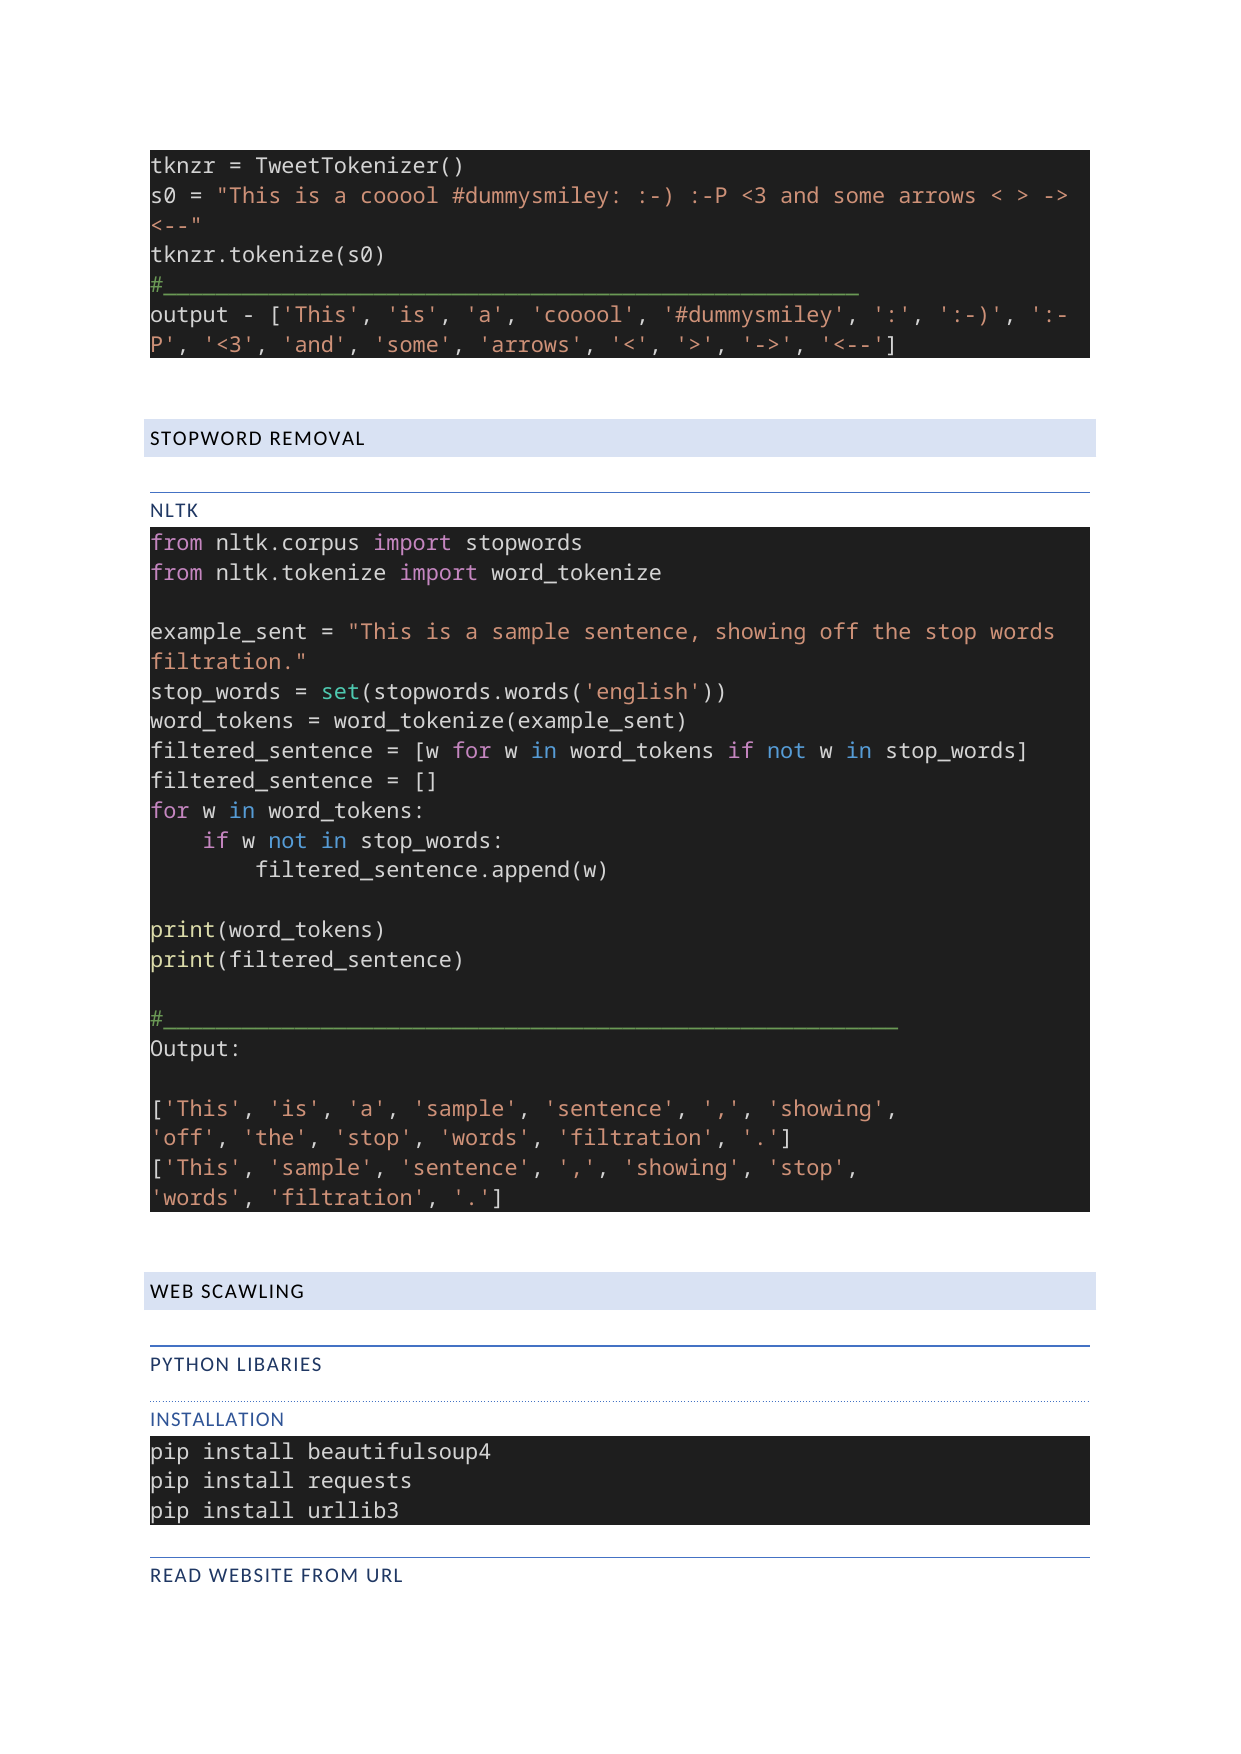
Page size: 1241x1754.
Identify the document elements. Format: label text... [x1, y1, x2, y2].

text word_tokens = word_tokenize(example_sent) [150, 705, 1090, 735]
text tknzr = TweetTokenizer() [150, 150, 1090, 180]
subtitle Read website from url [150, 1558, 1090, 1587]
text filtered_sentence = [w for w in word_tokens if not w in stop_words] [150, 735, 1090, 765]
text filtered_sentence = [] [150, 765, 1090, 795]
subtitle Python libaries [150, 1347, 1090, 1376]
subtitle installation [150, 1401, 1090, 1432]
text 'words', 'filtration', '.'] [150, 1182, 1090, 1212]
subtitle NLTK [150, 493, 1090, 523]
text s0 = "This is a cooool #dummysmiley: :-) :-P <3 and some arrows < > -> <--" [150, 180, 1090, 239]
text print(word_tokens) [150, 914, 1090, 944]
text 'off', 'the', 'stop', 'words', 'filtration', '.'] [150, 1122, 1090, 1152]
text from nltk.corpus import stopwords [150, 527, 1090, 557]
text example_sent = "This is a sample sentence, showing off the stop words filtration." [150, 616, 1090, 676]
text filtered_sentence.append(w) [150, 854, 1090, 884]
text #_____________________________________________________ [150, 269, 1090, 299]
text if w not in stop_words: [150, 824, 1090, 854]
text output - ['This', 'is', 'a', 'cooool', '#dummysmiley', ':', ':-)', ':-P', '<3', 'and', 'some', 'arrows', '<', '>', '->', '<--'] [150, 299, 1090, 358]
text tknzr.tokenize(s0) [150, 239, 1090, 269]
subtitle Stopword removal [150, 425, 1090, 451]
subtitle Web scawling [150, 1279, 1090, 1304]
text #________________________________________________________ [150, 1003, 1090, 1033]
text Output: [150, 1033, 1090, 1063]
text ['This', 'sample', 'sentence', ',', 'showing', 'stop', [150, 1152, 1090, 1182]
text pip install urllib3 [150, 1495, 1090, 1525]
text for w in word_tokens: [150, 795, 1090, 824]
text from nltk.tokenize import word_tokenize [150, 557, 1090, 586]
text ['This', 'is', 'a', 'sample', 'sentence', ',', 'showing', [150, 1093, 1090, 1122]
text stop_words = set(stopwords.words('english')) [150, 676, 1090, 705]
text pip install beautifulsoup4 [150, 1436, 1090, 1466]
text pip install requests [150, 1466, 1090, 1495]
text print(filtered_sentence) [150, 944, 1090, 973]
